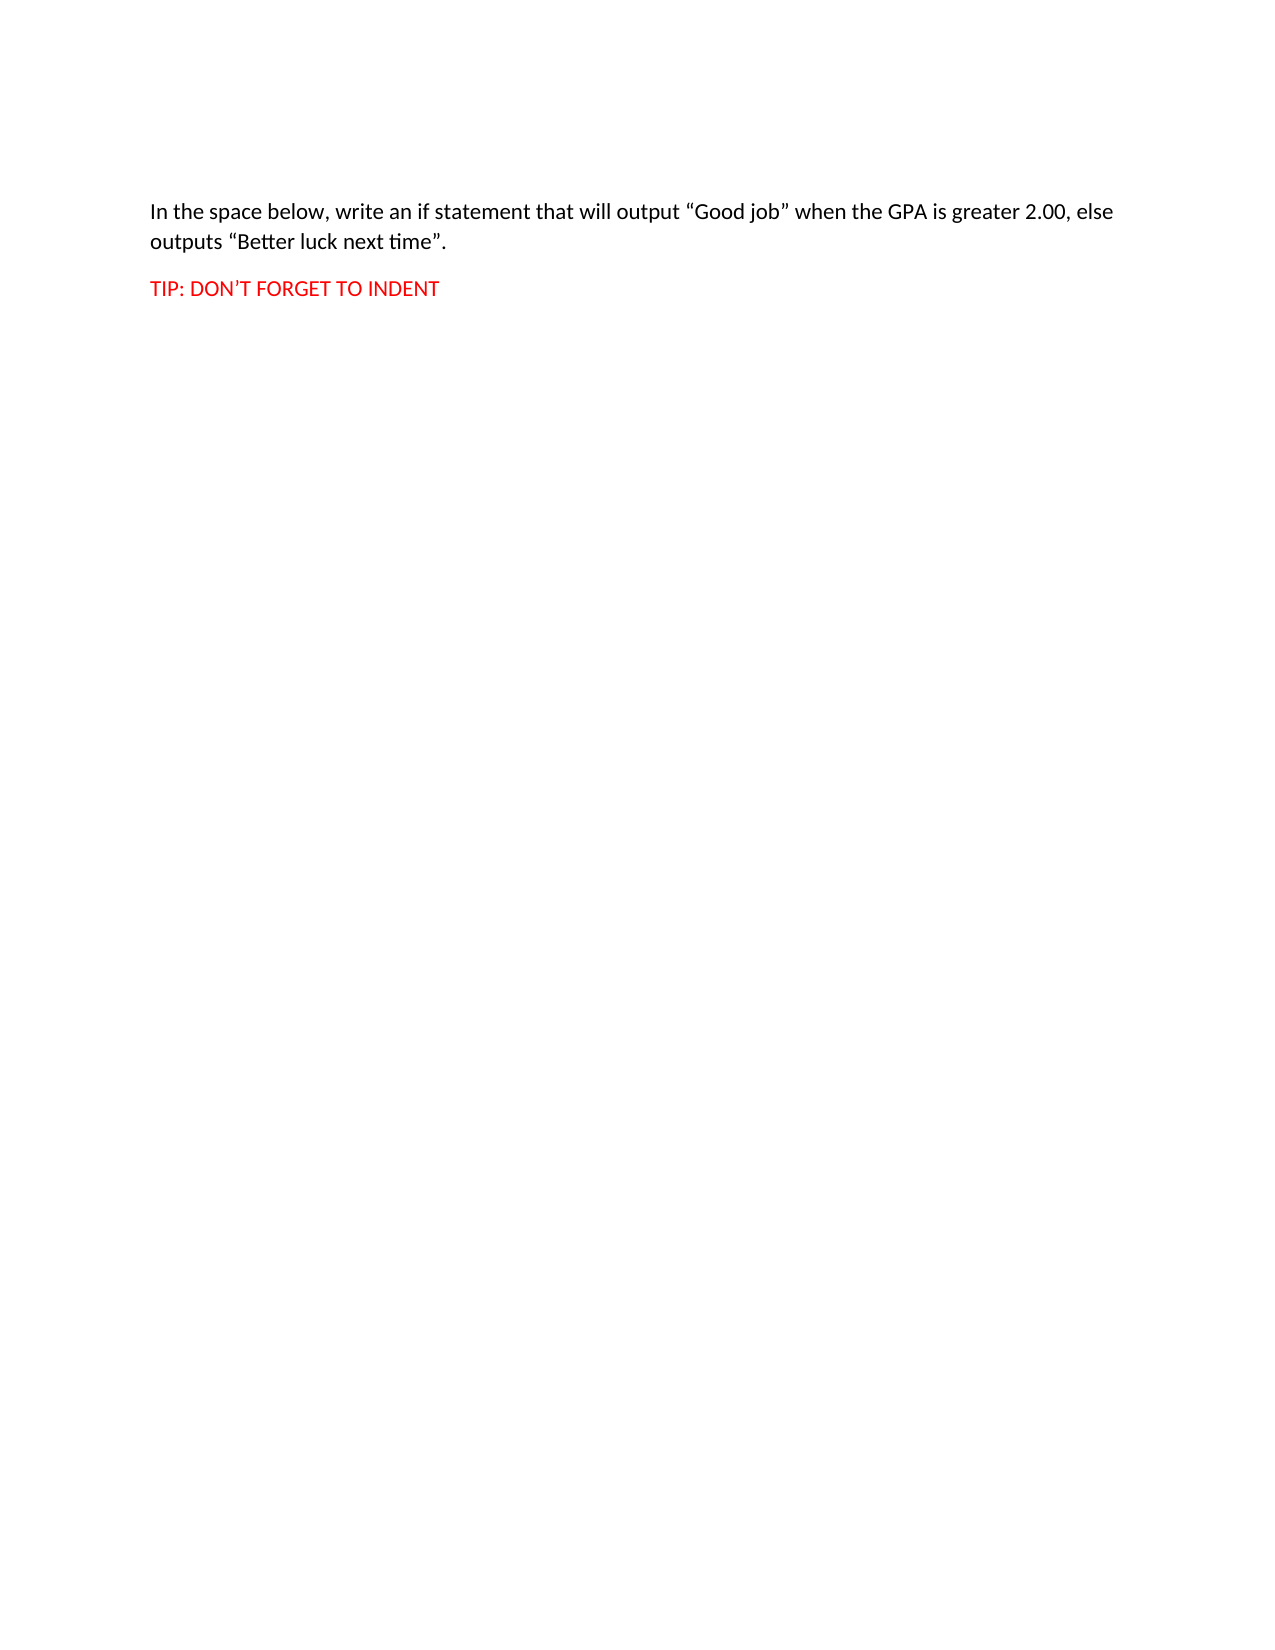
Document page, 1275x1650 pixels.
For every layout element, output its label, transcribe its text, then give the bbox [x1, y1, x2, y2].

text TIP: DON’T FORGET TO INDENT [150, 274, 1125, 302]
text In the space below, write an if statement that will output “Good job” when the GPA is greater 2.00, else outputs “Better luck next time”. [150, 197, 1125, 255]
